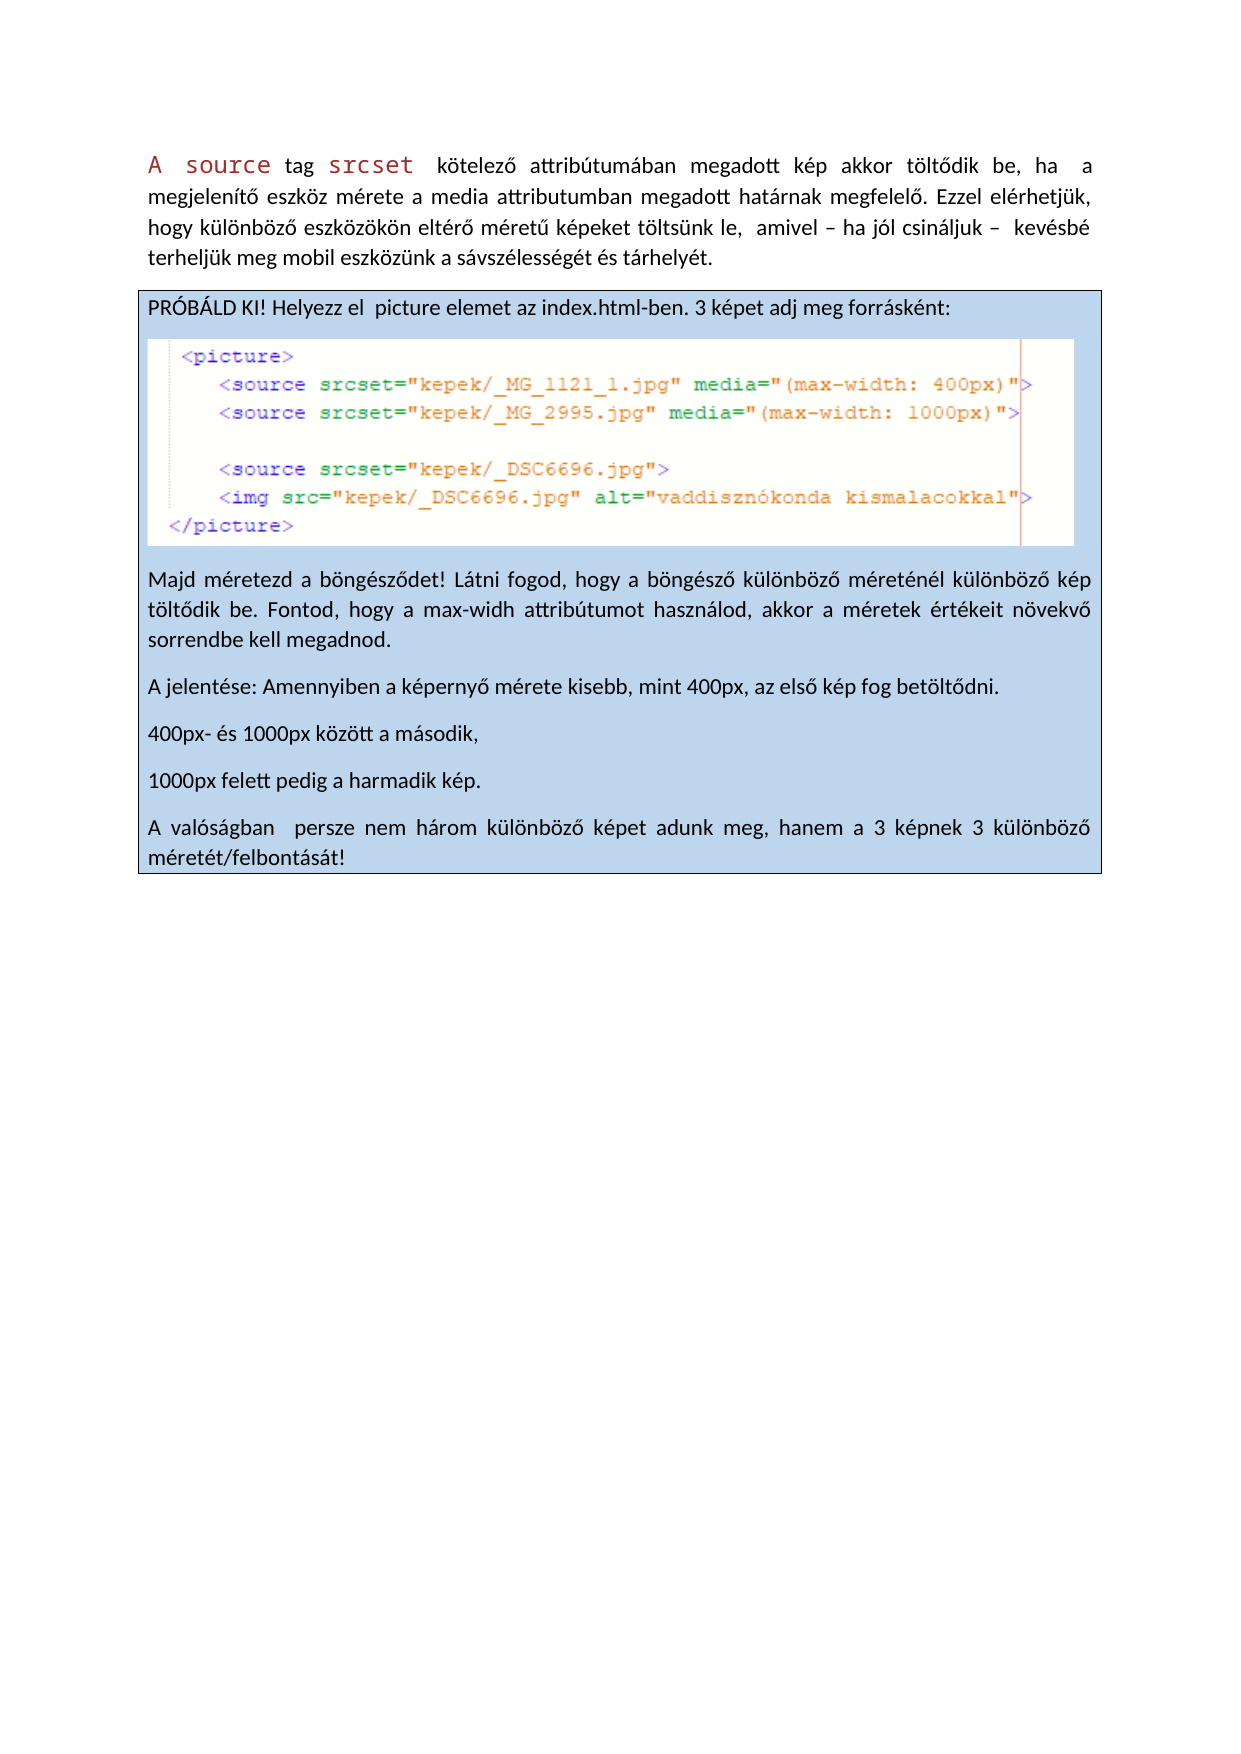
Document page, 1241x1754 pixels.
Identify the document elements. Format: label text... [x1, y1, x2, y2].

text A valóságban persze nem három különböző képet adunk meg, hanem a 3 képnek 3 különböző méretét/felbontását! [139, 809, 1101, 873]
text A jelentése: Amennyiben a képernyő mérete kisebb, mint 400px, az első kép fog betöltődni. [139, 669, 1101, 700]
text 400px- és 1000px között a második, [139, 716, 1101, 747]
picture [147, 339, 1075, 546]
text A source tag srcset kötelező attribútumában megadott kép akkor töltődik be, ha a megjelenítő eszköz mérete a media attributumban megadott határnak megfelelő. Ezzel elérhetjük, hogy különböző eszközökön eltérő méretű képeket töltsünk le, amivel – ha jól csináljuk – kevésbé terheljük meg mobil eszközünk a sávszélességét és tárhelyét. [148, 148, 1093, 271]
text Majd méretezd a böngésződet! Látni fogod, hogy a böngésző különböző méreténél különböző kép töltődik be. Fontod, hogy a max-widh attribútumot használod, akkor a méretek értékeit növekvő sorrendbe kell megadnod. [139, 562, 1101, 653]
text PRÓBÁLD KI! Helyezz el picture elemet az index.html-ben. 3 képet adj meg forrásként: [139, 291, 1101, 321]
text 1000px felett pedig a harmadik kép. [139, 763, 1101, 794]
